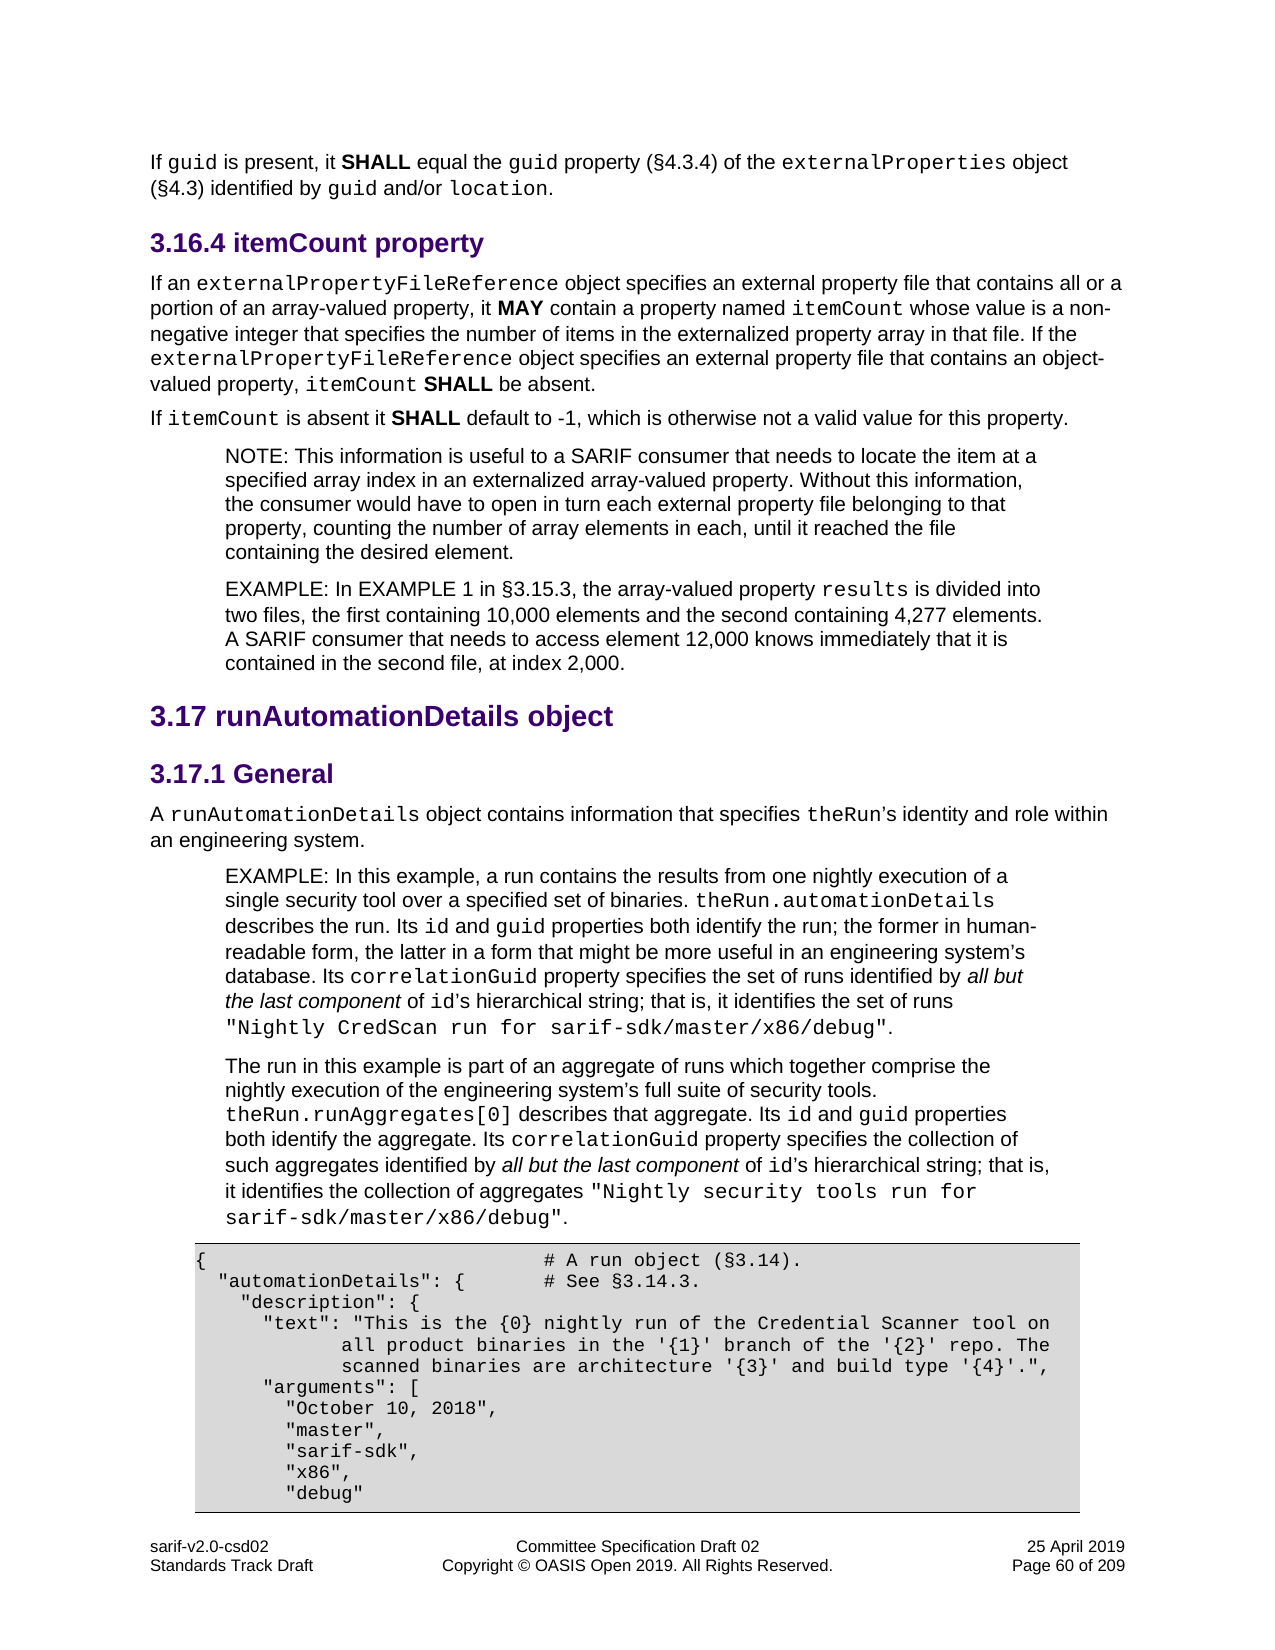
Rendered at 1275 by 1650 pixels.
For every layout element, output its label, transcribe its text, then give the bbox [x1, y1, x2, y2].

text EXAMPLE: In this example, a run contains the results from one nightly execution of a single security tool over a specified set of binaries. theRun.automationDetails describes the run. Its id and guid properties both identify the run; the former in human-readable form, the latter in a form that might be more useful in an engineering system’s database. Its correlationGuid property specifies the set of runs identified by all but the last component of id’s hierarchical string; that is, it identifies the set of runs "Nightly CredScan run for sarif-sdk/master/x86/debug". [225, 864, 1050, 1041]
text "x86", [195, 1456, 1080, 1477]
text A runAutomationDetails object contains information that specifies theRun’s identity and role within an engineering system. [150, 802, 1125, 851]
text The run in this example is part of an aggregate of runs which together comprise the nightly execution of the engineering system’s full suite of security tools. theRun.runAggregates[0] describes that aggregate. Its id and guid properties both identify the aggregate. Its correlationGuid property specifies the collection of such aggregates identified by all but the last component of id’s hierarchical string; that is, it identifies the collection of aggregates "Nightly security tools run for sarif-sdk/master/x86/debug". [225, 1053, 1050, 1231]
text "master", [195, 1413, 1080, 1434]
text EXAMPLE: In EXAMPLE 1 in §3.15.3, the array-valued property results is divided into two files, the first containing 10,000 elements and the second containing 4,277 elements. A SARIF consumer that needs to access element 12,000 knows immediately that it is contained in the second file, at index 2,000. [225, 577, 1050, 674]
text "October 10, 2018", [195, 1392, 1080, 1413]
subtitle General [150, 758, 1125, 789]
text "automationDetails": { # See §3.14.3. [195, 1264, 1080, 1286]
subtitle itemCount property [150, 227, 1125, 258]
text scanned binaries are architecture '{3}' and build type '{4}'.", [195, 1349, 1080, 1371]
text "sarif-sdk", [195, 1434, 1080, 1456]
text If guid is present, it SHALL equal the guid property (§4.3.4) of the externalProperties object (§4.3) identified by guid and/or location. [150, 150, 1125, 202]
text "description": { [195, 1286, 1080, 1307]
text If itemCount is absent it SHALL default to -1, which is otherwise not a valid value for this property. [150, 406, 1125, 432]
text If an externalPropertyFileReference object specifies an external property file that contains all or a portion of an array-valued property, it MAY contain a property named itemCount whose value is a non-negative integer that specifies the number of items in the externalized property array in that file. If the externalPropertyFileReference object specifies an external property file that contains an object-valued property, itemCount SHALL be absent. [150, 270, 1125, 398]
text "debug" [195, 1477, 1080, 1512]
text all product binaries in the '{1}' branch of the '{2}' repo. The [195, 1328, 1080, 1349]
subtitle runAutomationDetails object [150, 699, 1125, 733]
text { # A run object (§3.14). [195, 1244, 1080, 1264]
text "arguments": [ [195, 1371, 1080, 1392]
text "text": "This is the {0} nightly run of the Credential Scanner tool on [195, 1307, 1080, 1328]
